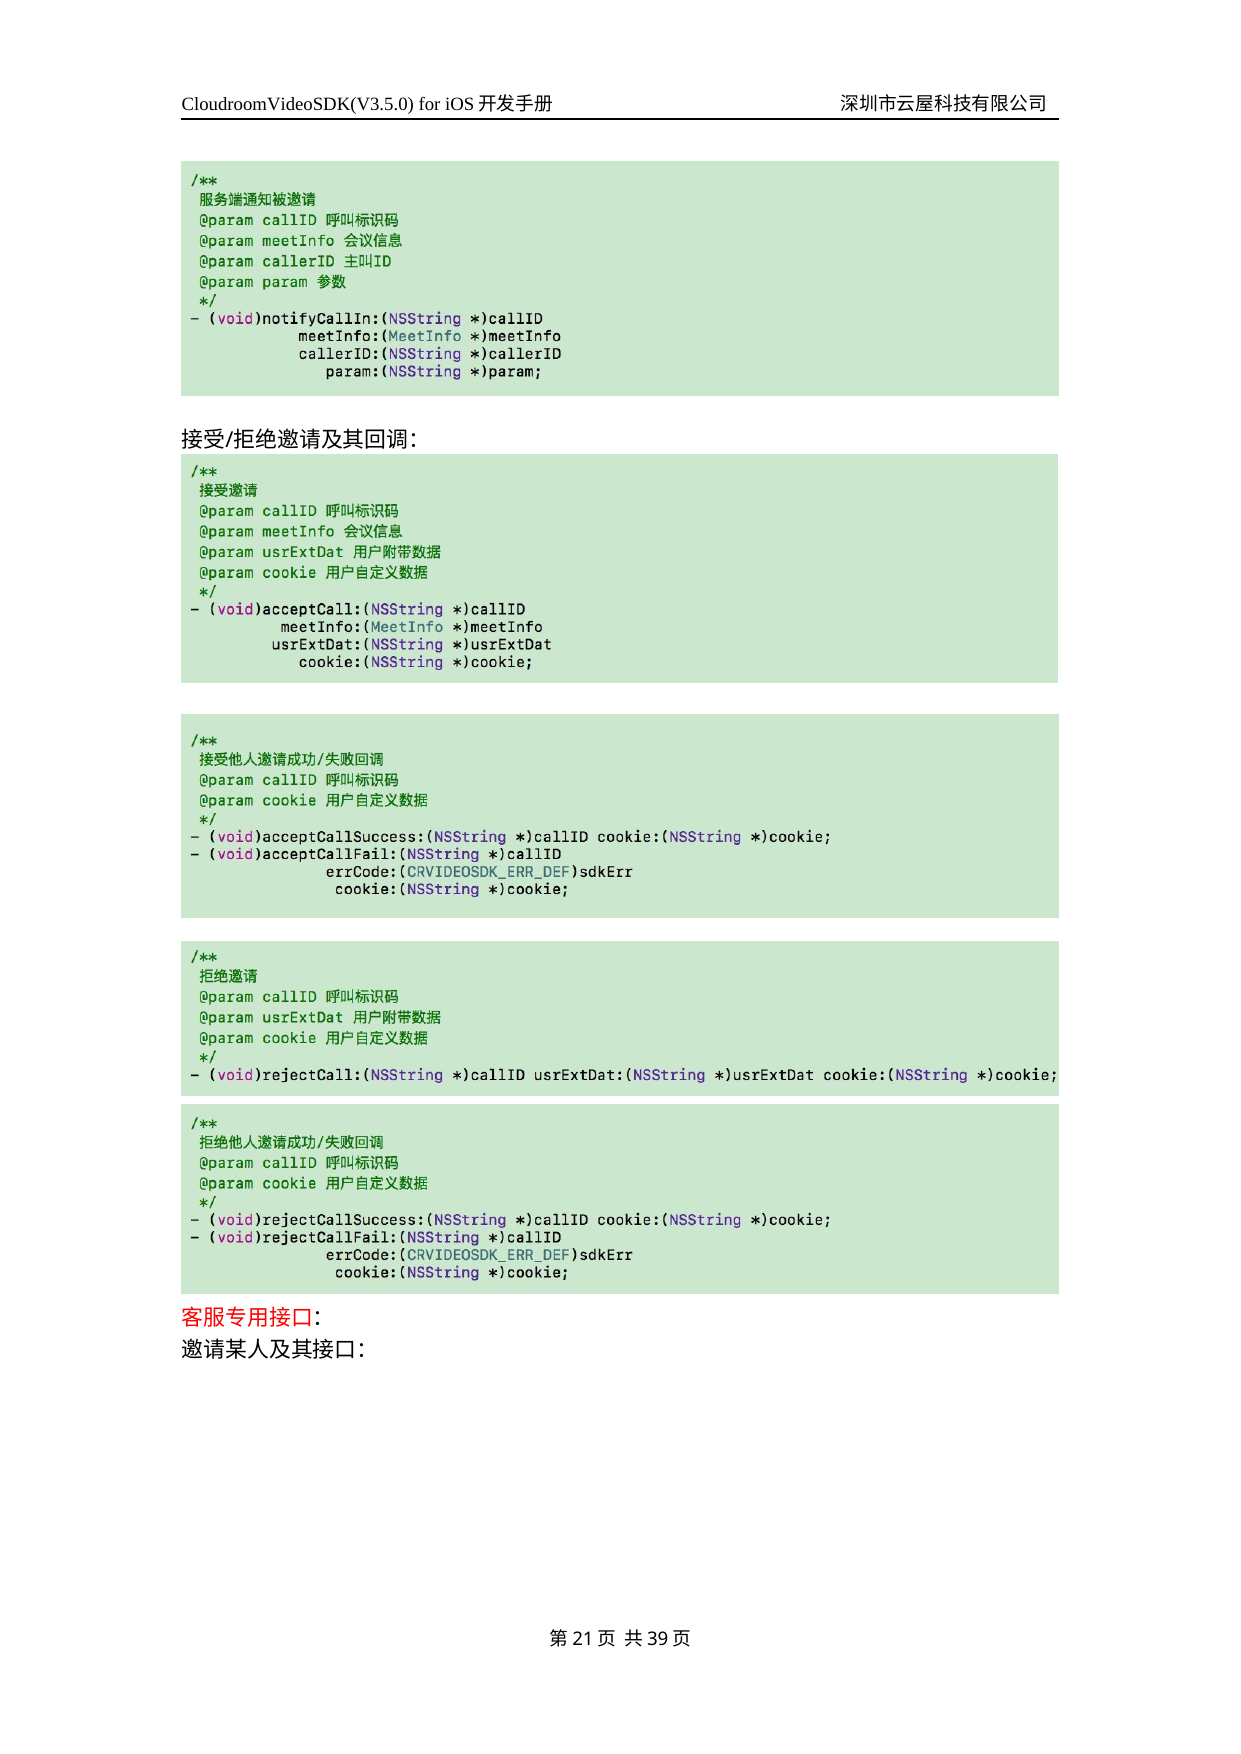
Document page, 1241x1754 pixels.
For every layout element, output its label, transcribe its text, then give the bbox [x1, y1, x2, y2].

picture [181, 454, 1058, 683]
picture [181, 941, 1059, 1096]
picture [181, 714, 1059, 918]
picture [181, 1104, 1059, 1294]
picture [181, 161, 1059, 396]
text 客服专用接口： [181, 1299, 1059, 1332]
text 接受/拒绝邀请及其回调： [181, 422, 1059, 454]
text 邀请某人及其接口： [181, 1332, 1059, 1364]
